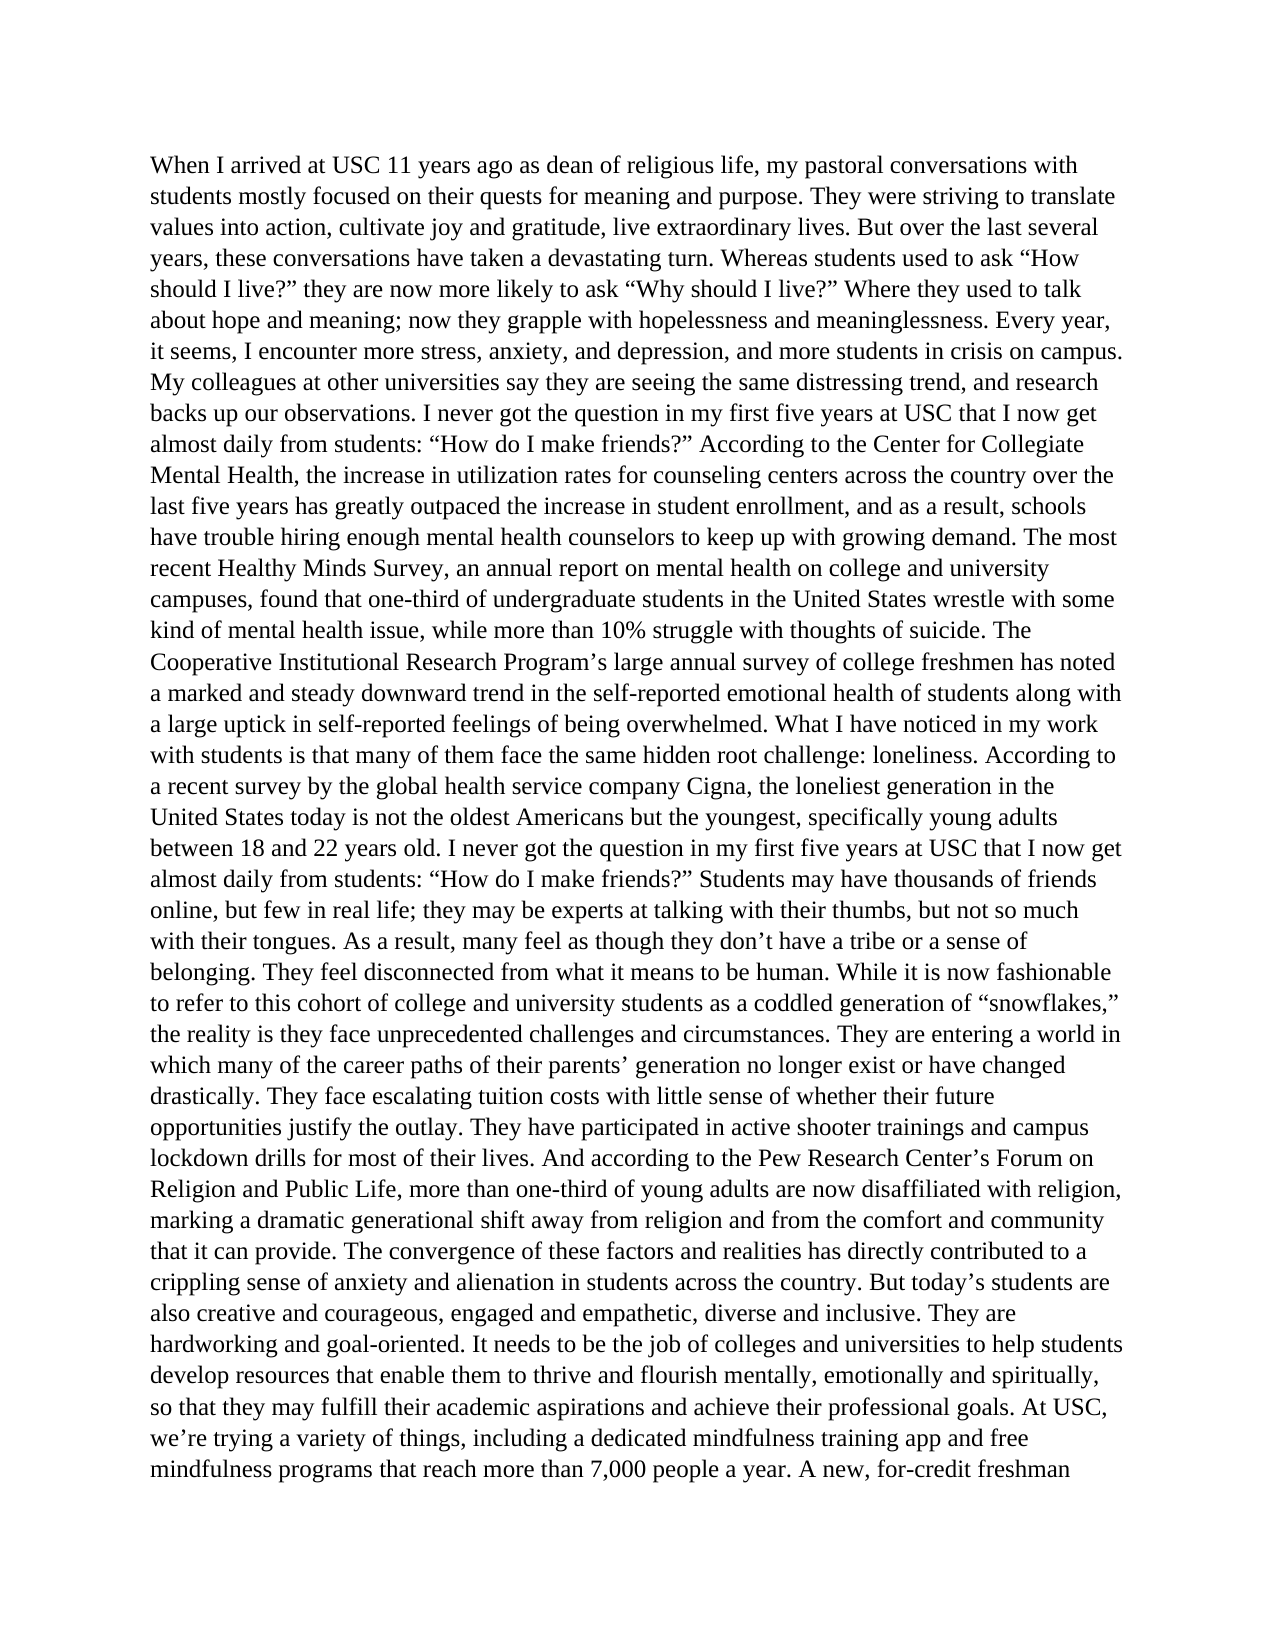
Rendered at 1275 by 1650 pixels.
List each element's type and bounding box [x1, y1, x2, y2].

text [150, 150, 1125, 1482]
